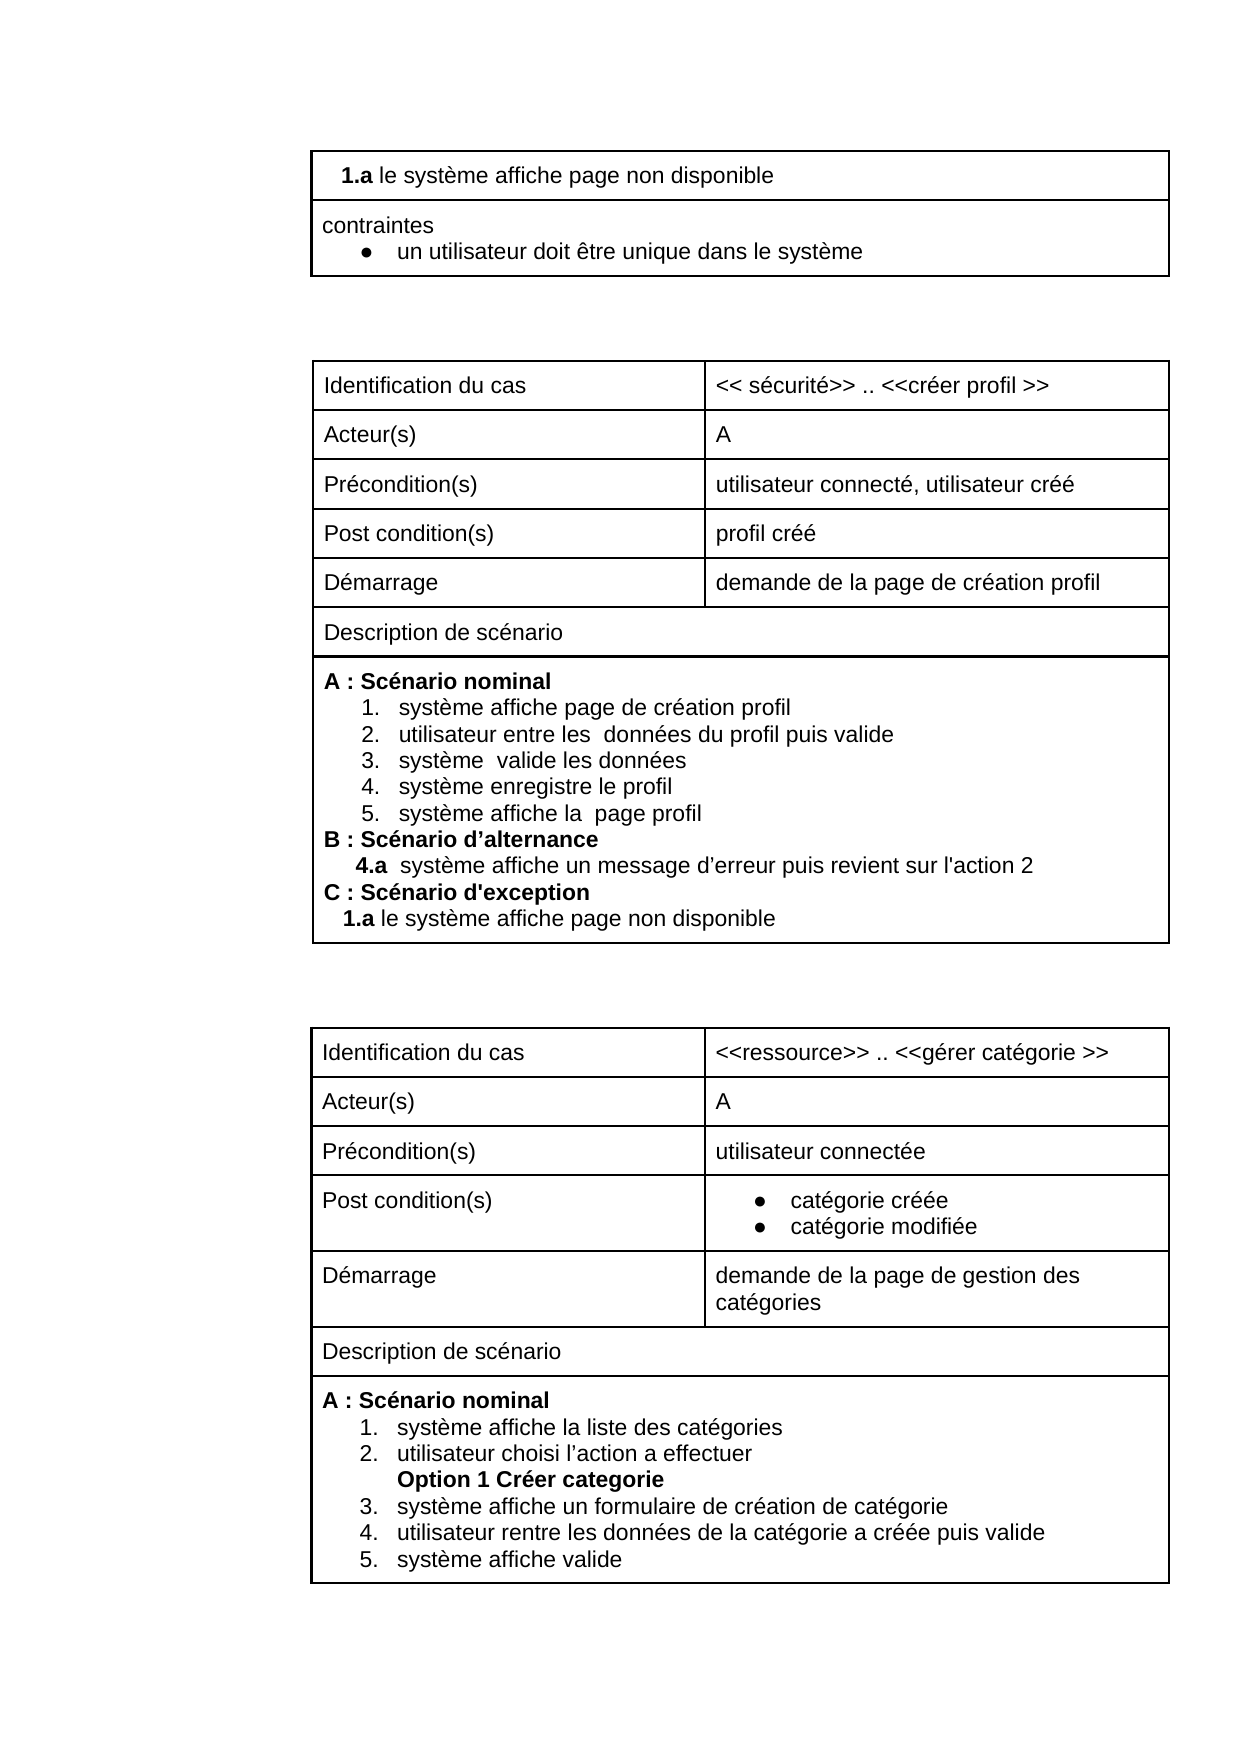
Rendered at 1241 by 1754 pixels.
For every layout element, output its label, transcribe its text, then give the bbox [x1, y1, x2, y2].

table_cell A : Scénario nominal système affiche page de création profil utilisateur entre les données du profil puis valide système valide les données système enregistre le profil système affiche la page profil B : Scénario d’alternance 4.a système affiche un message d’erreur puis revient sur l'action 2 C : Scénario d'exception 1.a le système affiche page non disponible [314, 658, 1168, 942]
table_header <<ressource>> .. <<gérer catégorie >> [706, 1029, 1168, 1076]
table_cell Acteur(s) [314, 411, 704, 458]
table_cell utilisateur connectée [706, 1127, 1168, 1174]
table_cell profil créé [706, 510, 1168, 557]
table_cell Démarrage [313, 1252, 704, 1326]
table_header << sécurité>> .. <<créer profil >> [706, 362, 1168, 409]
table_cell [313, 1377, 1168, 1582]
table_header Identification du cas [314, 362, 704, 409]
table_cell utilisateur connecté, utilisateur créé [706, 460, 1168, 507]
table_cell demande de la page de création profil [706, 559, 1168, 606]
table_cell Post condition(s) [314, 510, 704, 557]
table_cell Démarrage [314, 559, 704, 606]
table_cell Description de scénario [314, 608, 1168, 655]
table_cell contraintes un utilisateur doit être unique dans le système [313, 201, 1168, 275]
table_cell Précondition(s) [313, 1127, 704, 1174]
table_cell catégorie créée catégorie modifiée [706, 1176, 1168, 1250]
table_cell A [706, 1078, 1168, 1125]
table_cell demande de la page de gestion des catégories [706, 1252, 1168, 1326]
table_cell Précondition(s) [314, 460, 704, 507]
table_cell A [706, 411, 1168, 458]
table_cell Acteur(s) [313, 1078, 704, 1125]
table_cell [313, 152, 1168, 199]
table_cell Post condition(s) [313, 1176, 704, 1250]
table_cell Description de scénario [313, 1328, 1168, 1375]
table_header Identification du cas [313, 1029, 704, 1076]
